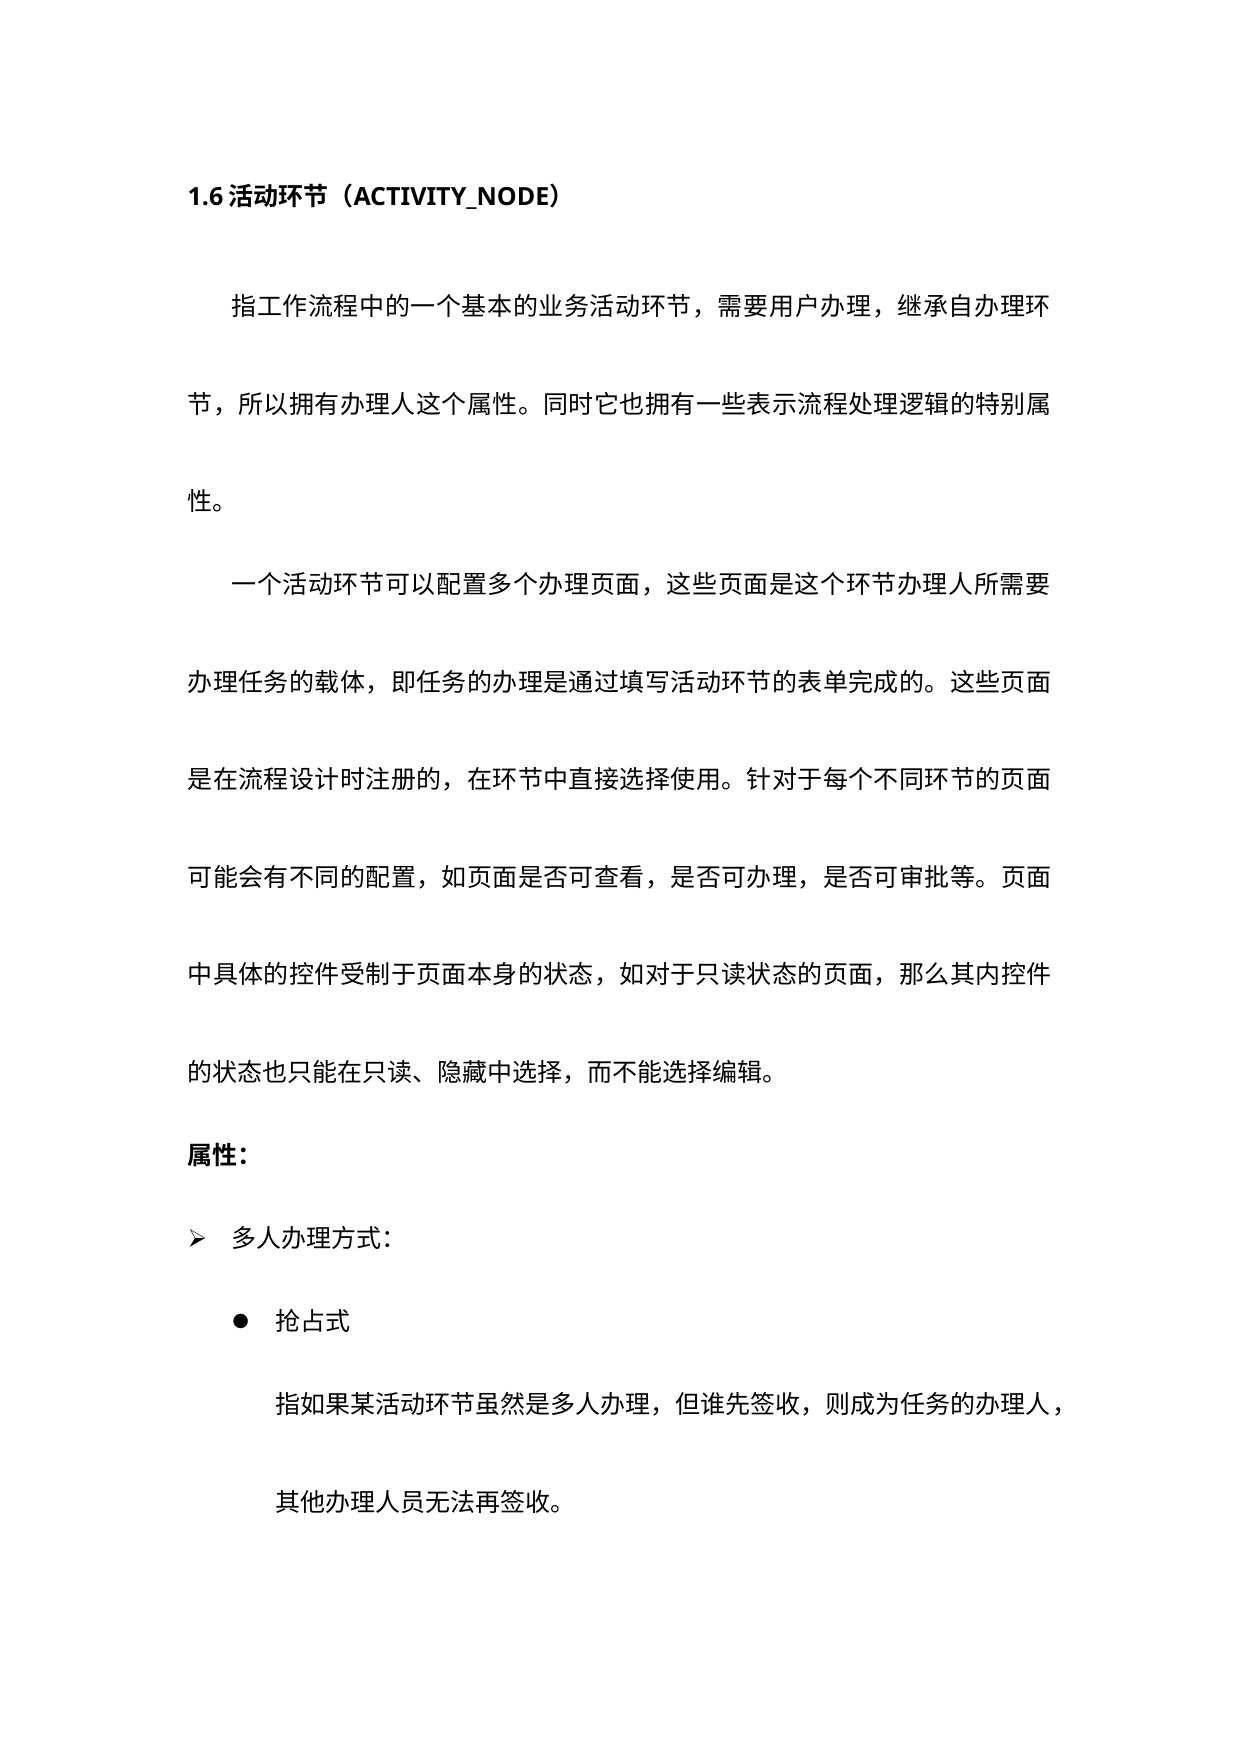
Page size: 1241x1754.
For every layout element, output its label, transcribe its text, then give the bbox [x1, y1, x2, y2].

text 指工作流程中的一个基本的业务活动环节，需要用户办理，继承自办理环节，所以拥有办理人这个属性。同时它也拥有一些表示流程处理逻辑的特别属性。 [187, 272, 1053, 532]
list 指如果某活动环节虽然是多人办理，但谁先签收，则成为任务的办理人，其他办理人员无法再签收。 [275, 1370, 1053, 1533]
text 属性： [187, 1121, 1053, 1186]
list 多人办理方式： [187, 1204, 1053, 1269]
text 一个活动环节可以配置多个办理页面，这些页面是这个环节办理人所需要办理任务的载体，即任务的办理是通过填写活动环节的表单完成的。这些页面是在流程设计时注册的，在环节中直接选择使用。针对于每个不同环节的页面可能会有不同的配置，如页面是否可查看，是否可办理，是否可审批等。页面中具体的控件受制于页面本身的状态，如对于只读状态的页面，那么其内控件的状态也只能在只读、隐藏中选择，而不能选择编辑。 [187, 550, 1053, 1103]
subtitle 1.6活动环节（ACTIVITY_NODE） [187, 162, 1053, 227]
list 抢占式 [231, 1287, 1053, 1352]
